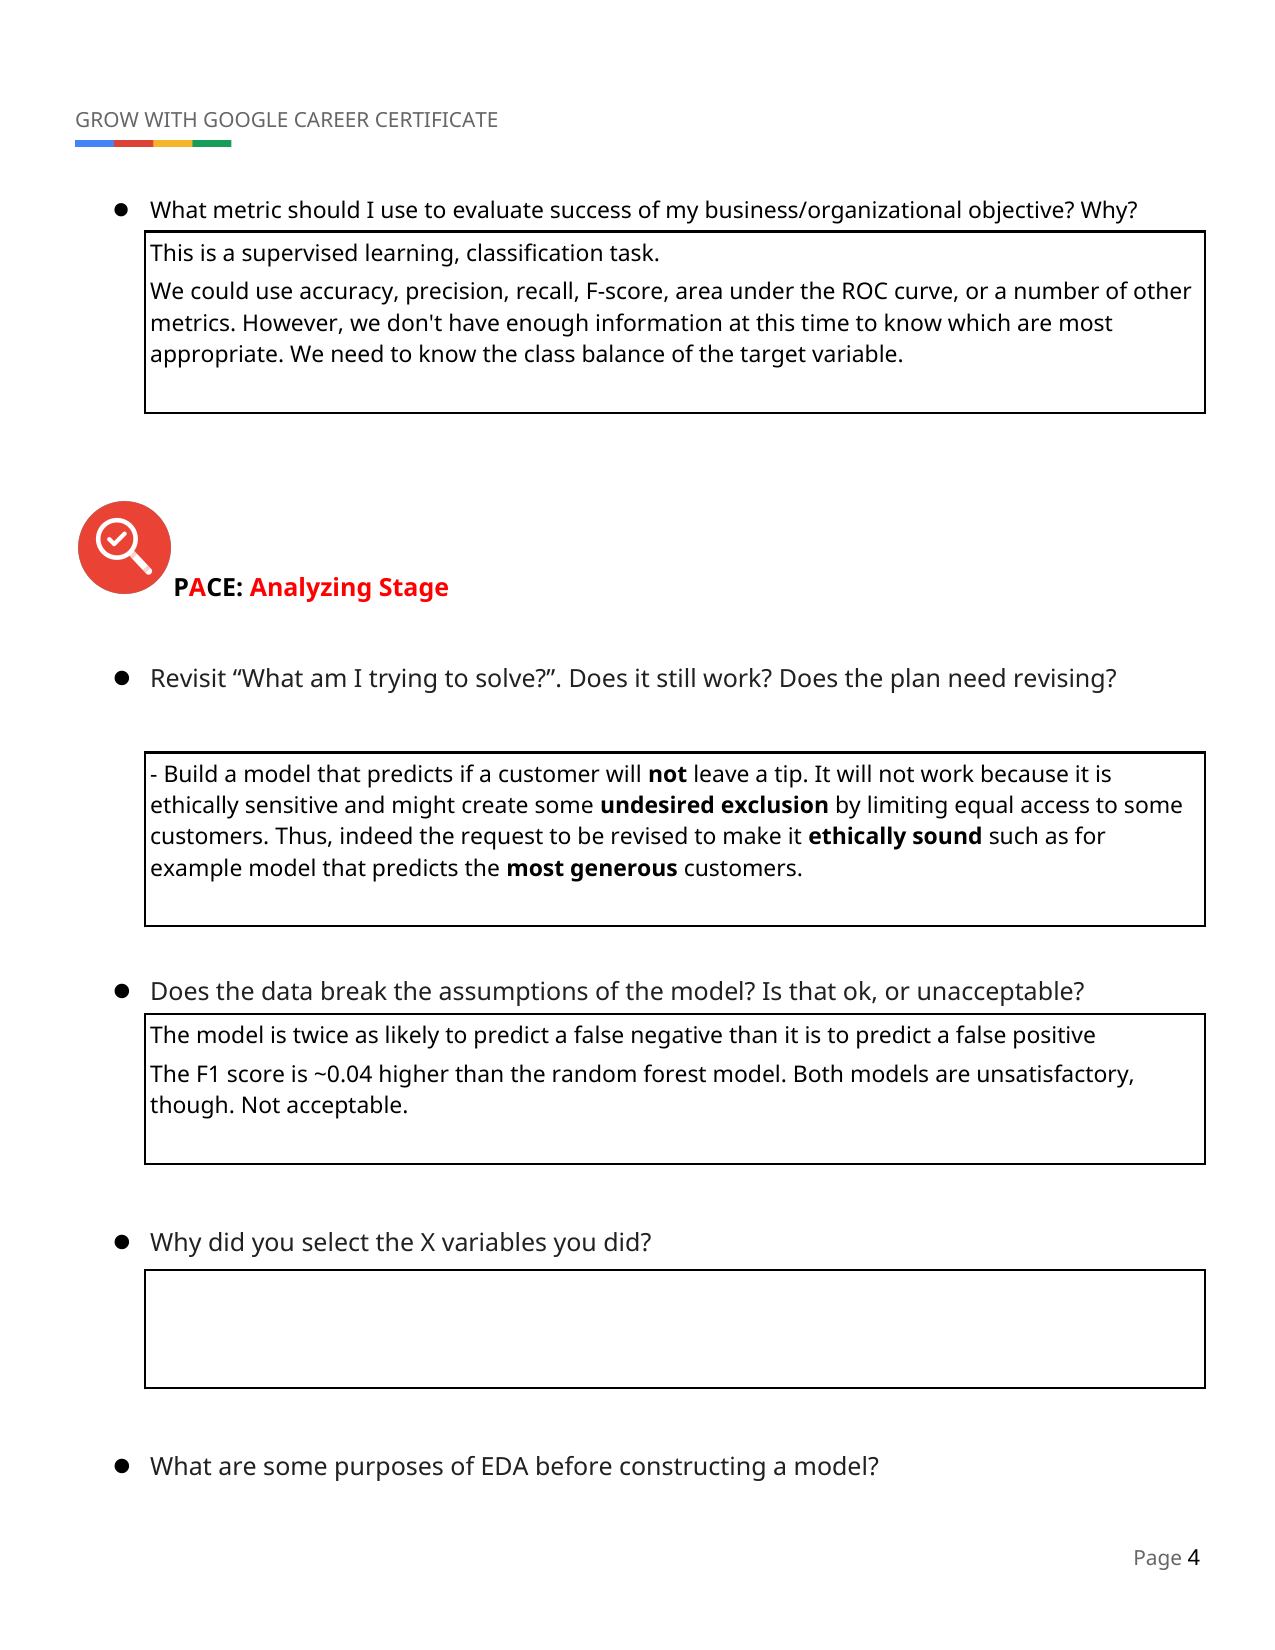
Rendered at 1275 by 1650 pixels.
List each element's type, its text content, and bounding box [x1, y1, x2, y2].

list Does the data break the assumptions of the model? Is that ok, or unacceptable? [112, 974, 1200, 1008]
text We could use accuracy, precision, recall, F-score, area under the ROC curve, or a number of other metrics. However, we don't have enough information at this time to know which are most appropriate. We need to know the class balance of the target variable. [146, 269, 1204, 369]
picture [75, 498, 173, 597]
text PACE: Analyzing Stage [75, 498, 1200, 603]
list What are some purposes of EDA before constructing a model? [112, 1449, 1200, 1483]
list Why did you select the X variables you did? [112, 1224, 1200, 1258]
picture [75, 140, 232, 147]
text The model is twice as likely to predict a false negative than it is to predict a false positive [146, 1015, 1204, 1051]
text The F1 score is ~0.04 higher than the random forest model. Both models are unsatisfactory, though. Not acceptable. [146, 1052, 1204, 1120]
list Revisit “What am I trying to solve?”. Does it still work? Does the plan need revising? [112, 660, 1200, 694]
list What metric should I use to evaluate success of my business/organizational objective? Why? [112, 194, 1200, 226]
text This is a supervised learning, classification task. [146, 233, 1204, 268]
text - Build a model that predicts if a customer will not leave a tip. It will not work because it is ethically sensitive and might create some undesired exclusion by limiting equal access to some customers. Thus, indeed the request to be revised to make it ethically sound such as for example model that predicts the most generous customers. [146, 754, 1204, 883]
